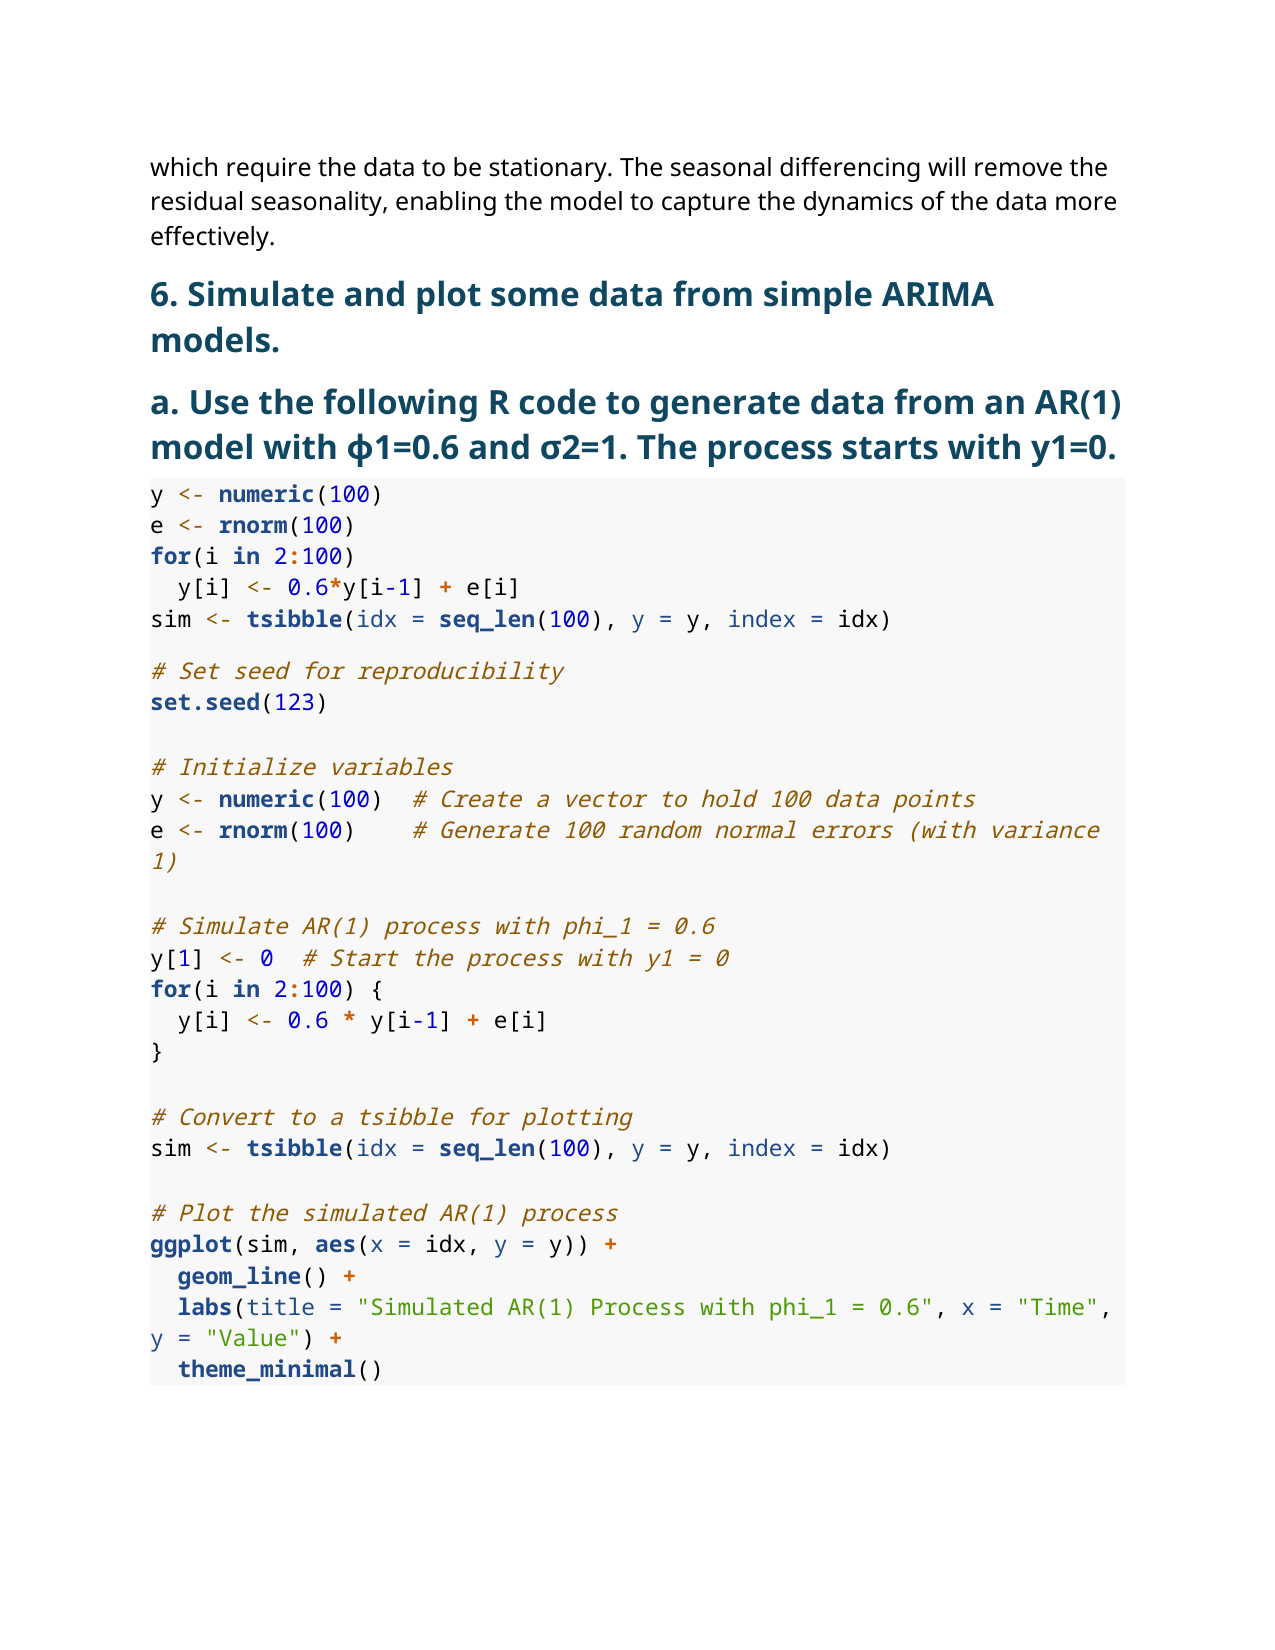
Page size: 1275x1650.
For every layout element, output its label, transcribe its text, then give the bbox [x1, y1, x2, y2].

subtitle a. Use the following R code to generate data from an AR(1) model with ϕ1=0.6 and σ2=1. The process starts with y1=0. [150, 378, 1125, 469]
text # Set seed for reproducibility set.seed(123) # Initialize variables y <- numeric(100) # Create a vector to hold 100 data points e <- rnorm(100) # Generate 100 random normal errors (with variance 1) # Simulate AR(1) process with phi_1 = 0.6 y[1] <- 0 # Start the process with y1 = 0 for(i in 2:100) { y[i] <- 0.6 * y[i-1] + e[i] } # Convert to a tsibble for plotting sim <- tsibble(idx = seq_len(100), y = y, index = idx) # Plot the simulated AR(1) process ggplot(sim, aes(x = idx, y = y)) + geom_line() + labs(title = "Simulated AR(1) Process with phi_1 = 0.6", x = "Time", y = "Value") + theme_minimal() [150, 655, 1125, 1385]
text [150, 150, 1125, 252]
text y <- numeric(100) e <- rnorm(100) for(i in 2:100) y[i] <- 0.6*y[i-1] + e[i] sim <- tsibble(idx = seq_len(100), y = y, index = idx) [356, 478, 1125, 634]
subtitle 6. Simulate and plot some data from simple ARIMA models. [150, 271, 1125, 362]
